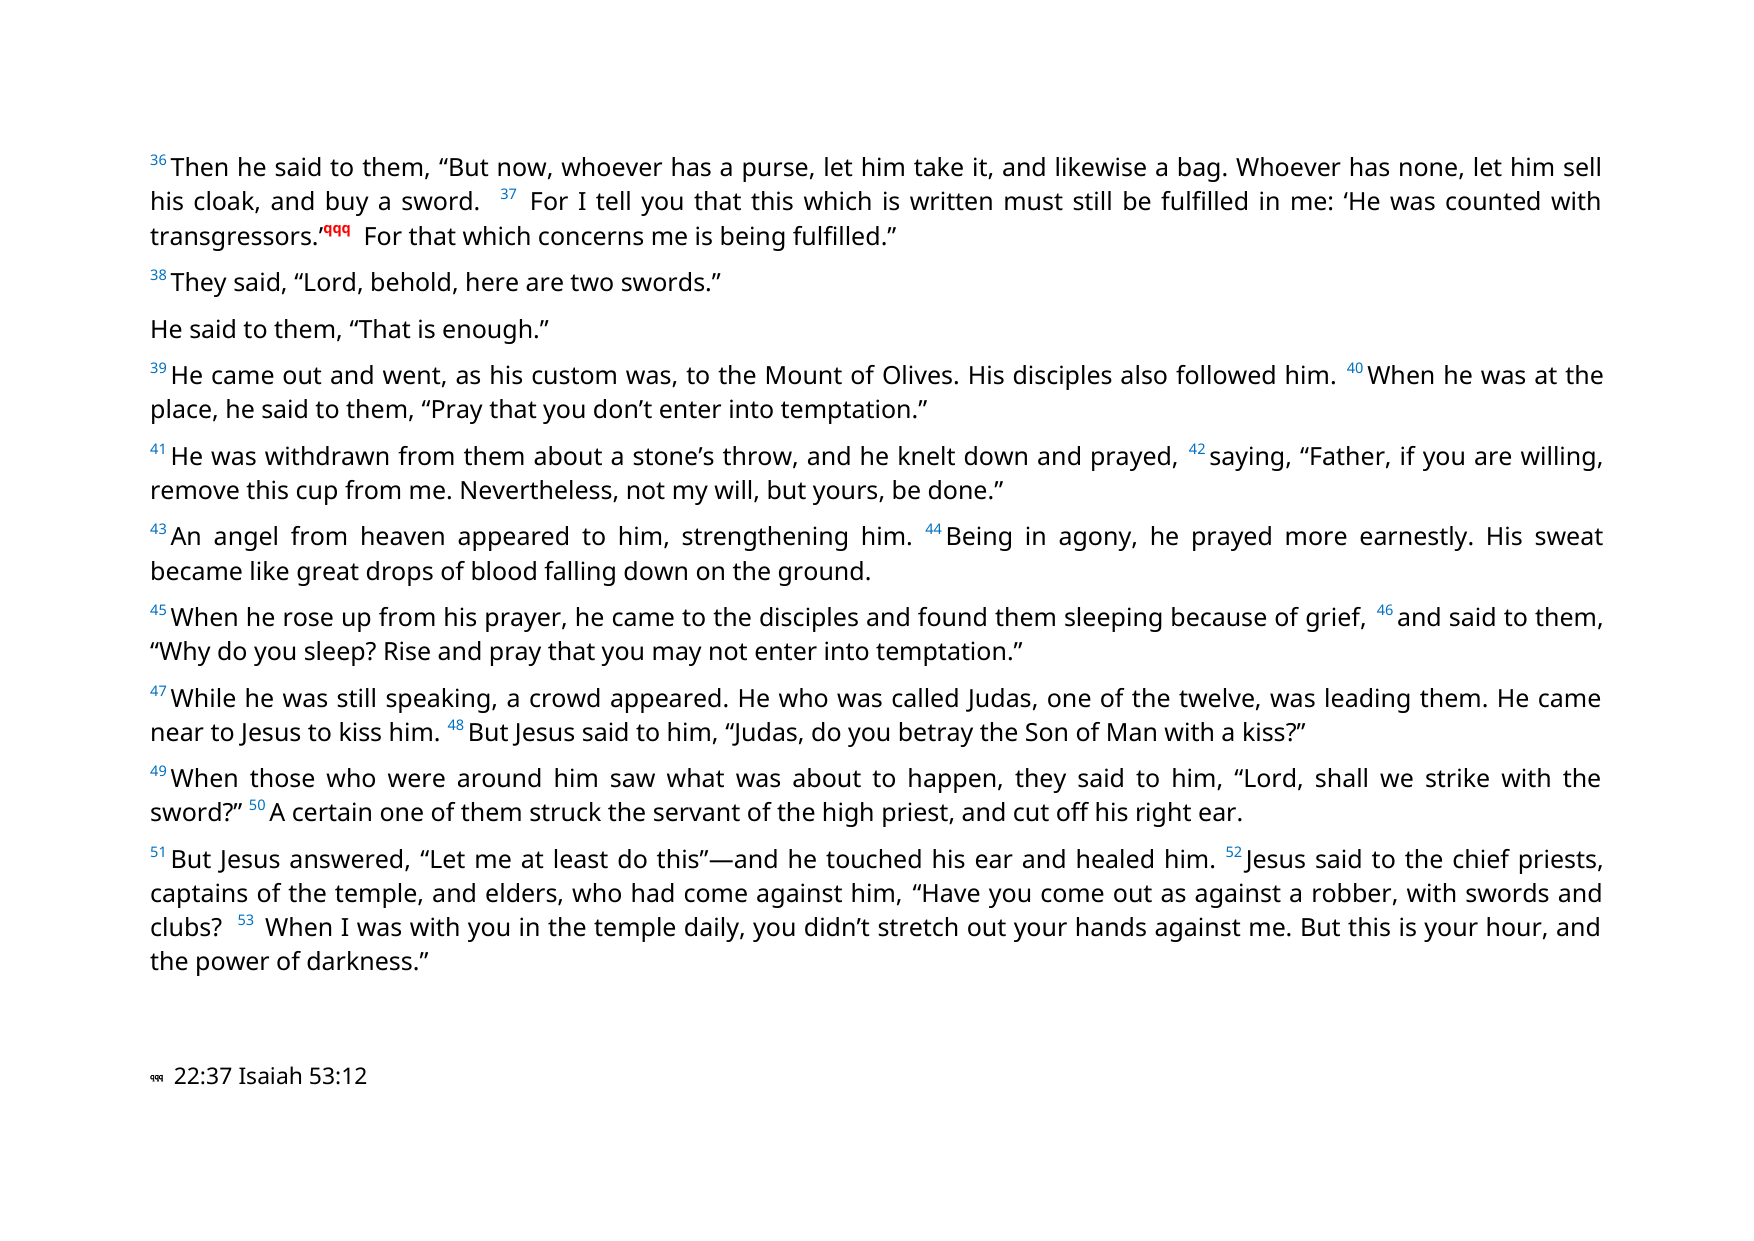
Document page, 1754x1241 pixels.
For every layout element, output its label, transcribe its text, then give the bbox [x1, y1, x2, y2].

text He said to them, “That is enough.” [150, 311, 1604, 345]
text 51 But Jesus answered, “Let me at least do this”—and he touched his ear and healed him. 52 Jesus said to the chief priests, captains of the temple, and elders, who had come against him, “Have you come out as against a robber, with swords and clubs? 53 When I was with you in the temple daily, you didn’t stretch out your hands against me. But this is your hour, and the power of darkness.” [150, 842, 1604, 978]
text 39 He came out and went, as his custom was, to the Mount of Olives. His disciples also followed him. 40 When he was at the place, he said to them, “Pray that you don’t enter into temptation.” [150, 358, 1604, 426]
text 38 They said, “Lord, behold, here are two swords.” [150, 265, 1604, 299]
text 47 While he was still speaking, a crowd appeared. He who was called Judas, one of the twelve, was leading them. He came near to Jesus to kiss him. 48 But Jesus said to him, “Judas, do you betray the Son of Man with a kiss?” [150, 680, 1604, 748]
text 49 When those who were around him saw what was about to happen, they said to him, “Lord, shall we strike with the sword?” 50 A certain one of them struck the servant of the high priest, and cut off his right ear. [150, 761, 1604, 829]
text 43 An angel from heaven appeared to him, strengthening him. 44 Being in agony, he prayed more earnestly. His sweat became like great drops of blood falling down on the ground. [150, 519, 1604, 587]
text 41 He was withdrawn from them about a stone’s throw, and he knelt down and prayed, 42 saying, “Father, if you are willing, remove this cup from me. Nevertheless, not my will, but yours, be done.” [150, 438, 1604, 507]
text 45 When he rose up from his prayer, he came to the disciples and found them sleeping because of grief, 46 and said to them, “Why do you sleep? Rise and pray that you may not enter into temptation.” [150, 600, 1604, 668]
text 36 Then he said to them, “But now, whoever has a purse, let him take it, and likewise a bag. Whoever has none, let him sell his cloak, and buy a sword. 37 For I tell you that this which is written must still be fulfilled in me: ‘He was counted with transgressors.’ For that which concerns me is being fulfilled.” [150, 150, 1604, 252]
